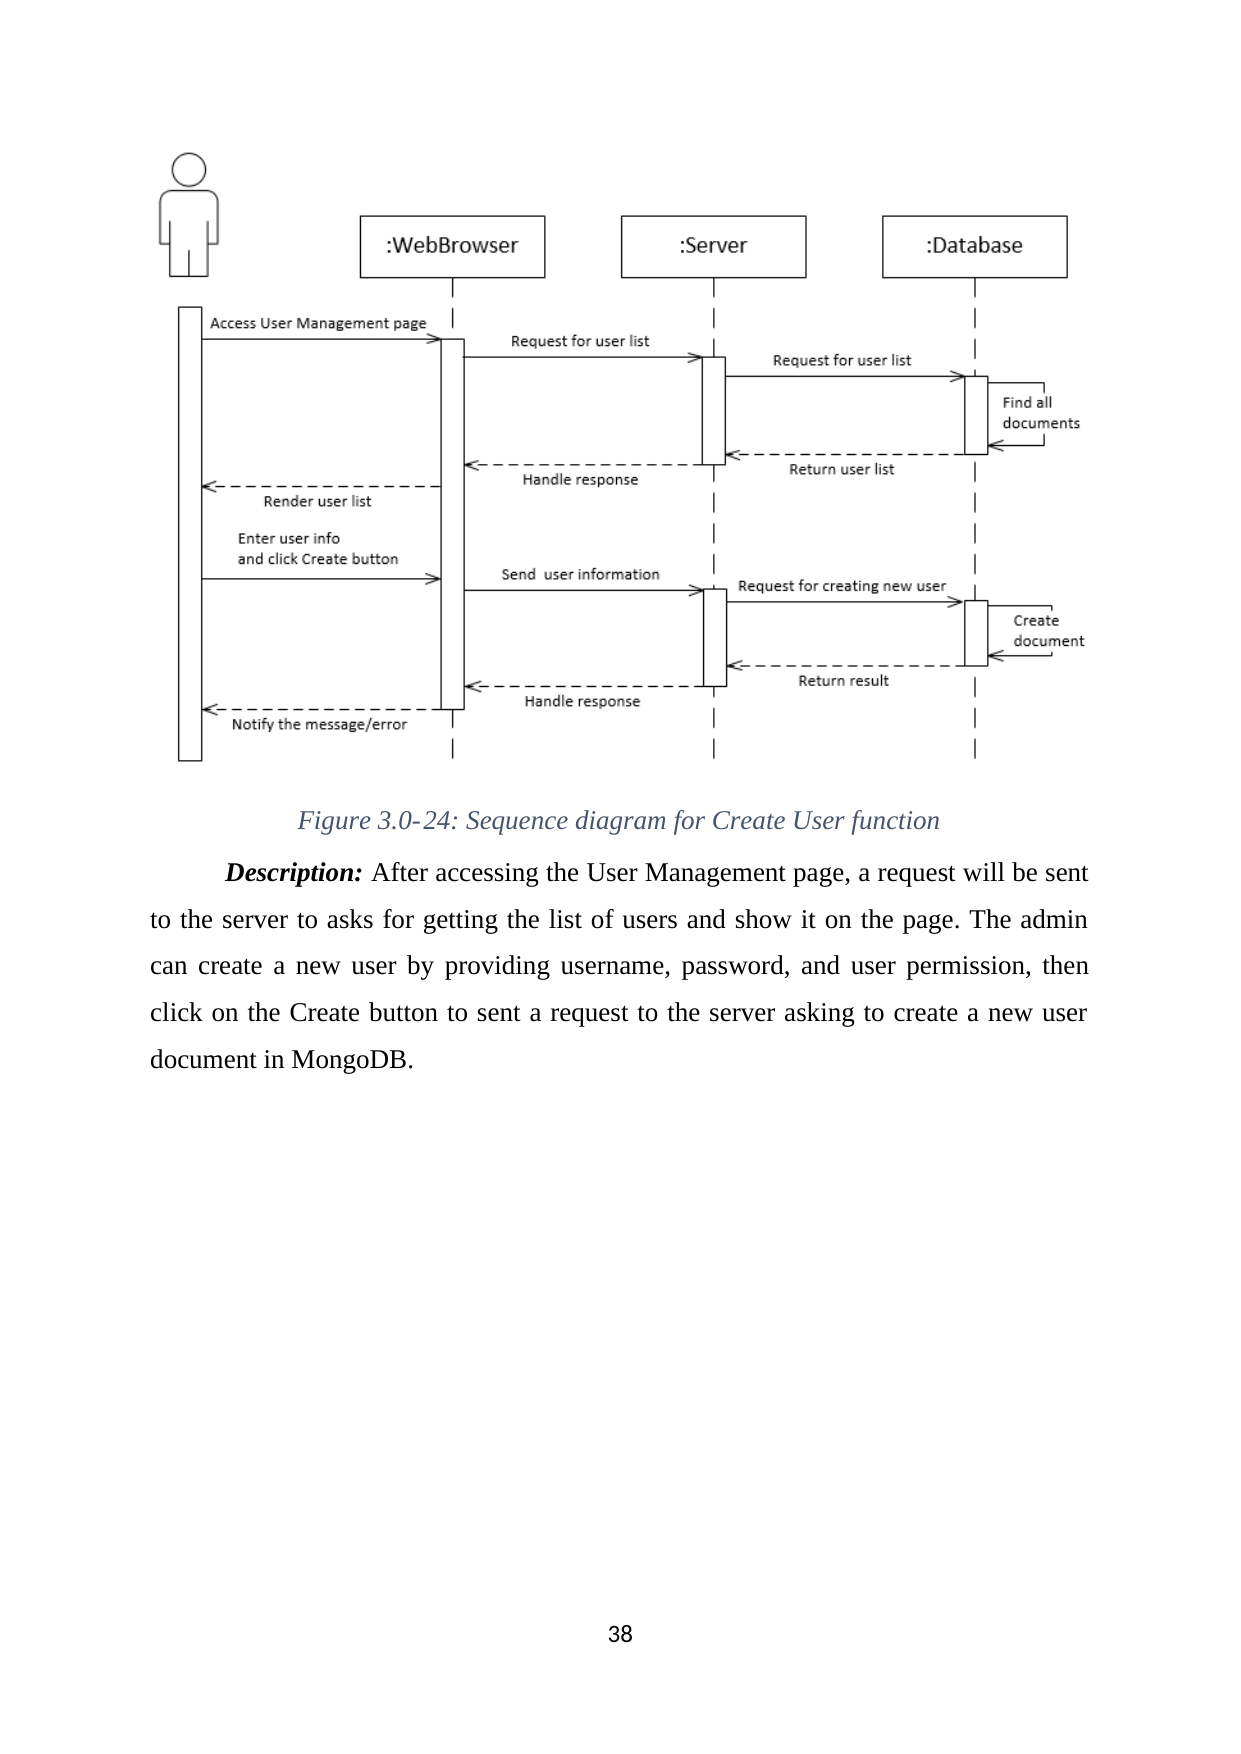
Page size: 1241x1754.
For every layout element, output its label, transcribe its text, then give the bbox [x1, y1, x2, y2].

picture [150, 150, 1091, 768]
text Description: After accessing the User Management page, a request will be sent to the server to asks for getting the list of users and show it on the page. The admin can create a new user by providing username, password, and user permission, then click on the Create button to sent a request to the server asking to create a new user document in MongoDB. [150, 856, 1090, 1074]
